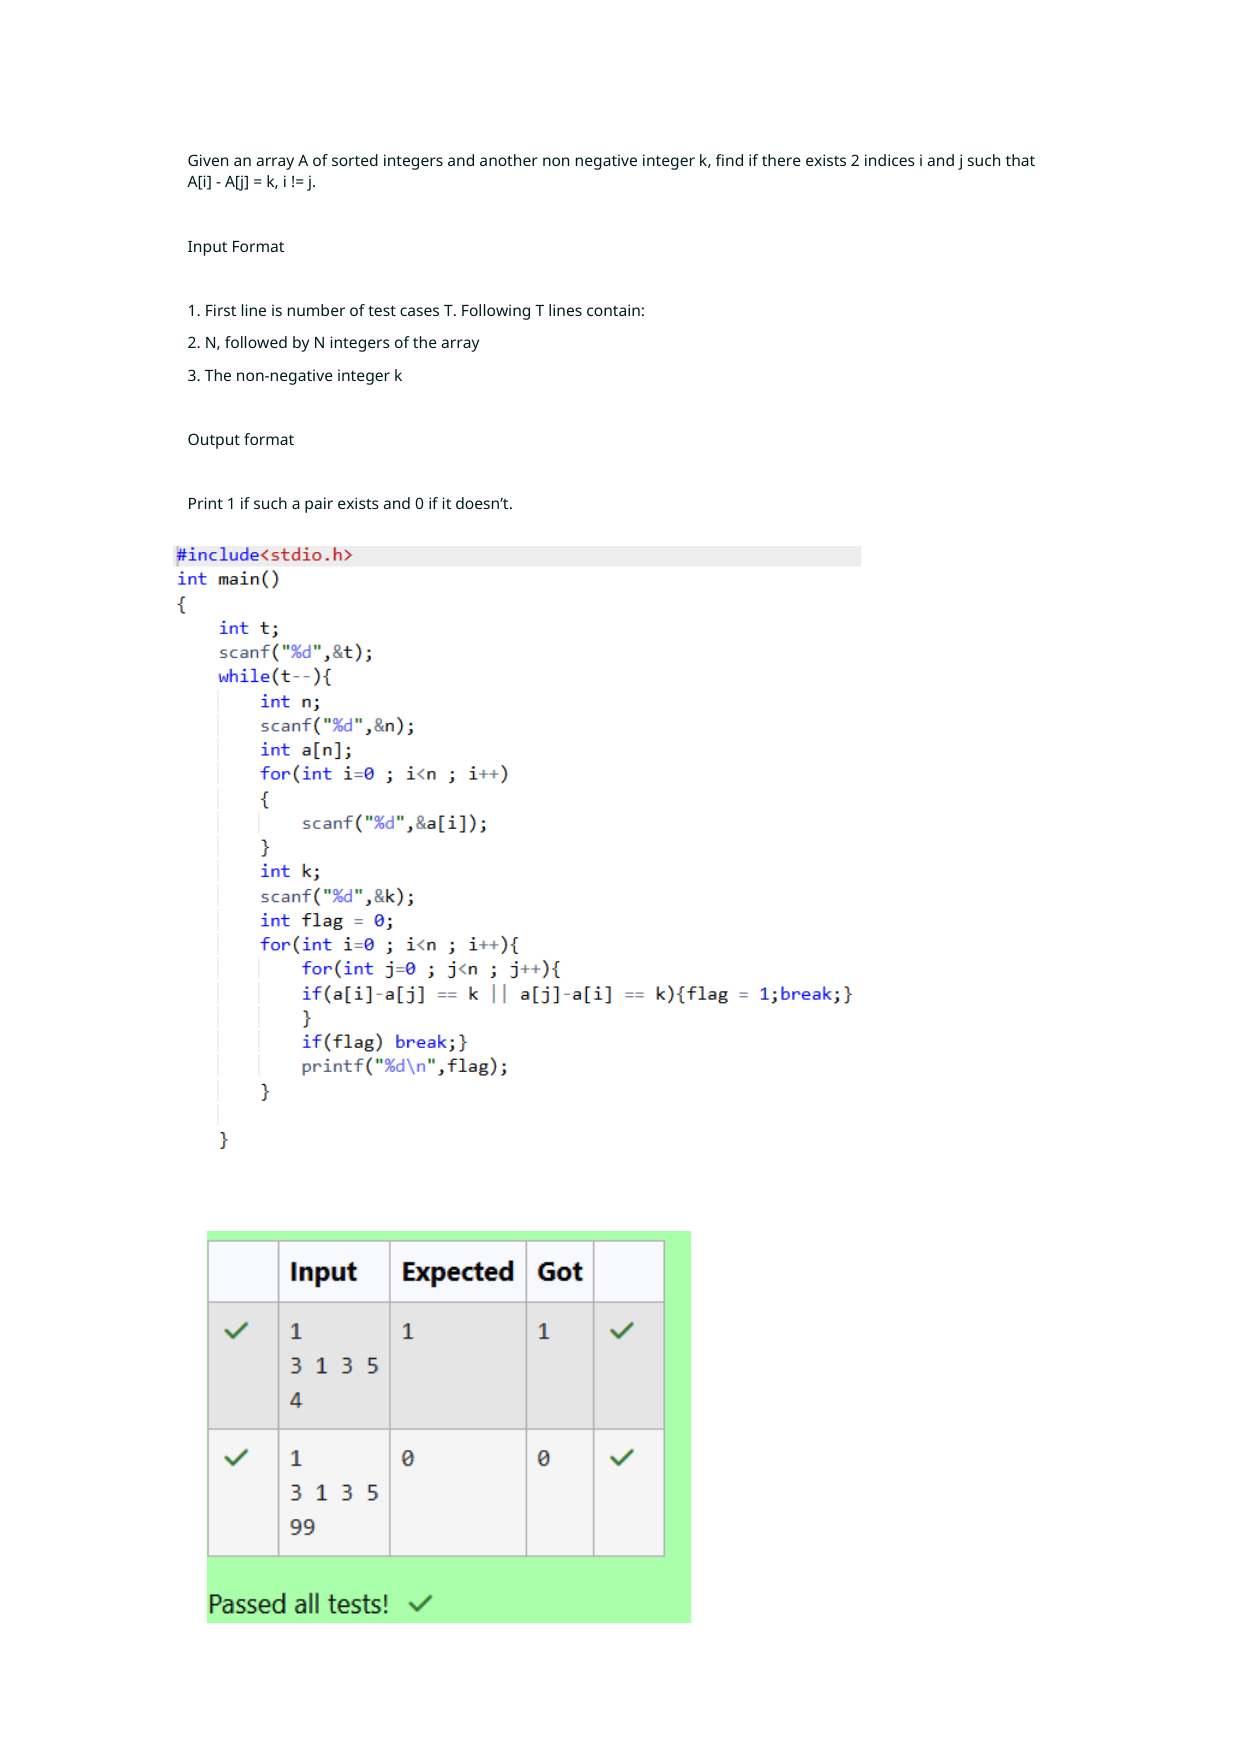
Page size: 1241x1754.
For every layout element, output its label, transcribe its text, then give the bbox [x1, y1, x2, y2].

text 3. The non-negative integer k [187, 364, 1053, 386]
text Output format [187, 429, 1053, 450]
picture [173, 546, 862, 1155]
text 2. N, followed by N integers of the array [187, 332, 1053, 353]
text Input Format [187, 236, 1053, 257]
picture [206, 1231, 692, 1623]
text Given an array A of sorted integers and another non negative integer k, find if there exists 2 indices i and j such that A[i] - A[j] = k, i != j. [187, 150, 1053, 192]
text 1. First line is number of test cases T. Following T lines contain: [187, 300, 1053, 321]
text Print 1 if such a pair exists and 0 if it doesn’t. [187, 493, 1053, 514]
